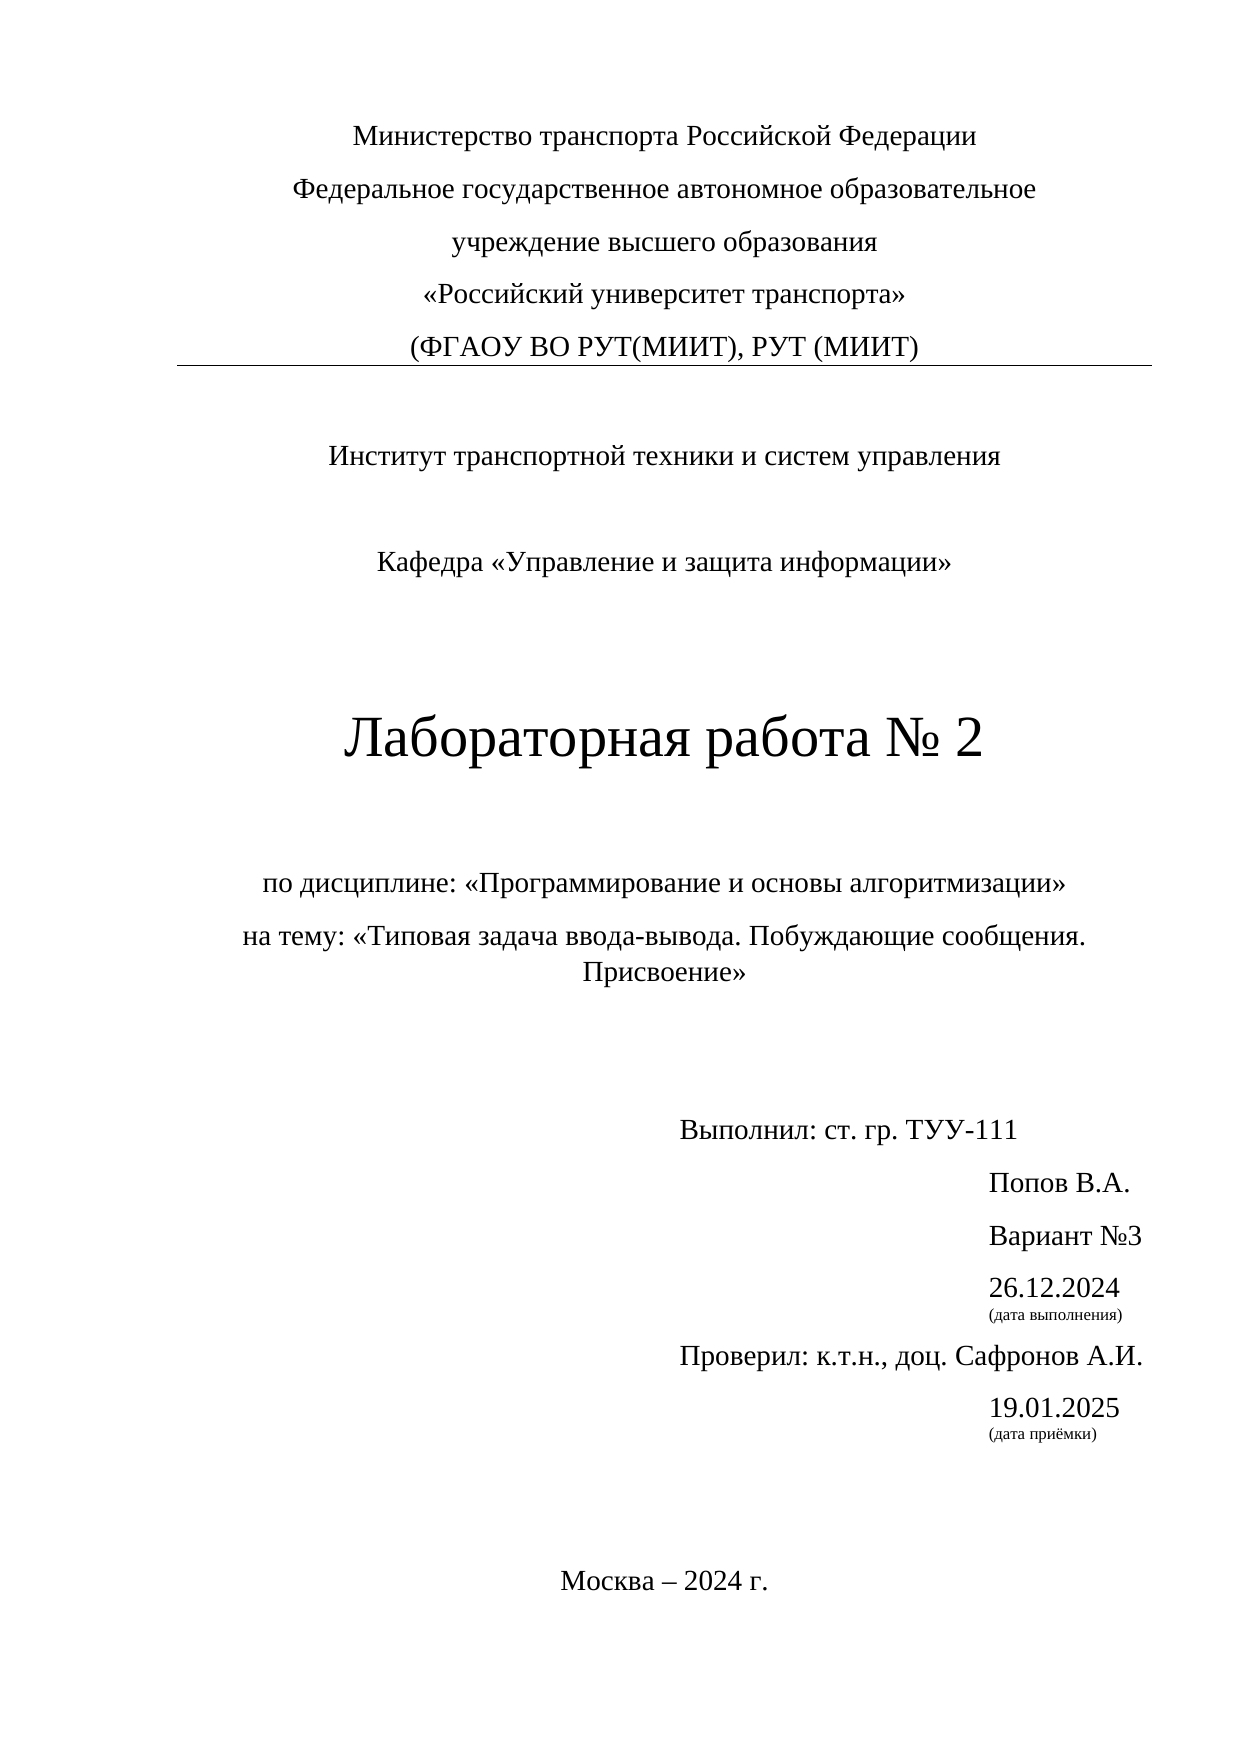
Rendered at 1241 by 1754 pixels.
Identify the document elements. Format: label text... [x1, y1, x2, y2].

text Лабораторная работа № 2 [177, 702, 1152, 769]
text (дата выполнения) [753, 1304, 1152, 1338]
text учреждение высшего образования [177, 224, 1152, 257]
text Проверил: к.т.н., доц. Сафронов А.И. [679, 1338, 1152, 1371]
text Выполнил: ст. гр. ТУУ-111 [679, 1112, 1152, 1146]
text Москва – 2024 г. [177, 1563, 1152, 1597]
text (дата приёмки) [753, 1424, 1152, 1458]
text Федеральное государственное автономное образовательное [177, 171, 1152, 204]
text «Российский университет транспорта» [177, 277, 1152, 310]
text 26.12.2024 [753, 1271, 1152, 1304]
text Институт транспортной техники и систем управления [177, 438, 1152, 472]
text Попов В.А. [753, 1165, 1152, 1198]
text Вариант №3 [753, 1218, 1152, 1251]
text на тему: «Типовая задача ввода-вывода. Побуждающие сообщения. Присвоение» [177, 918, 1152, 987]
text 19.01.2025 [753, 1391, 1152, 1424]
text по дисциплине: «Программирование и основы алгоритмизации» [177, 865, 1152, 898]
text Министерство транспорта Российской Федерации [177, 118, 1152, 152]
text Кафедра «Управление и защита информации» [177, 544, 1152, 577]
text (ФГАОУ ВО РУТ(МИИТ), РУТ (МИИТ) [177, 329, 1152, 365]
